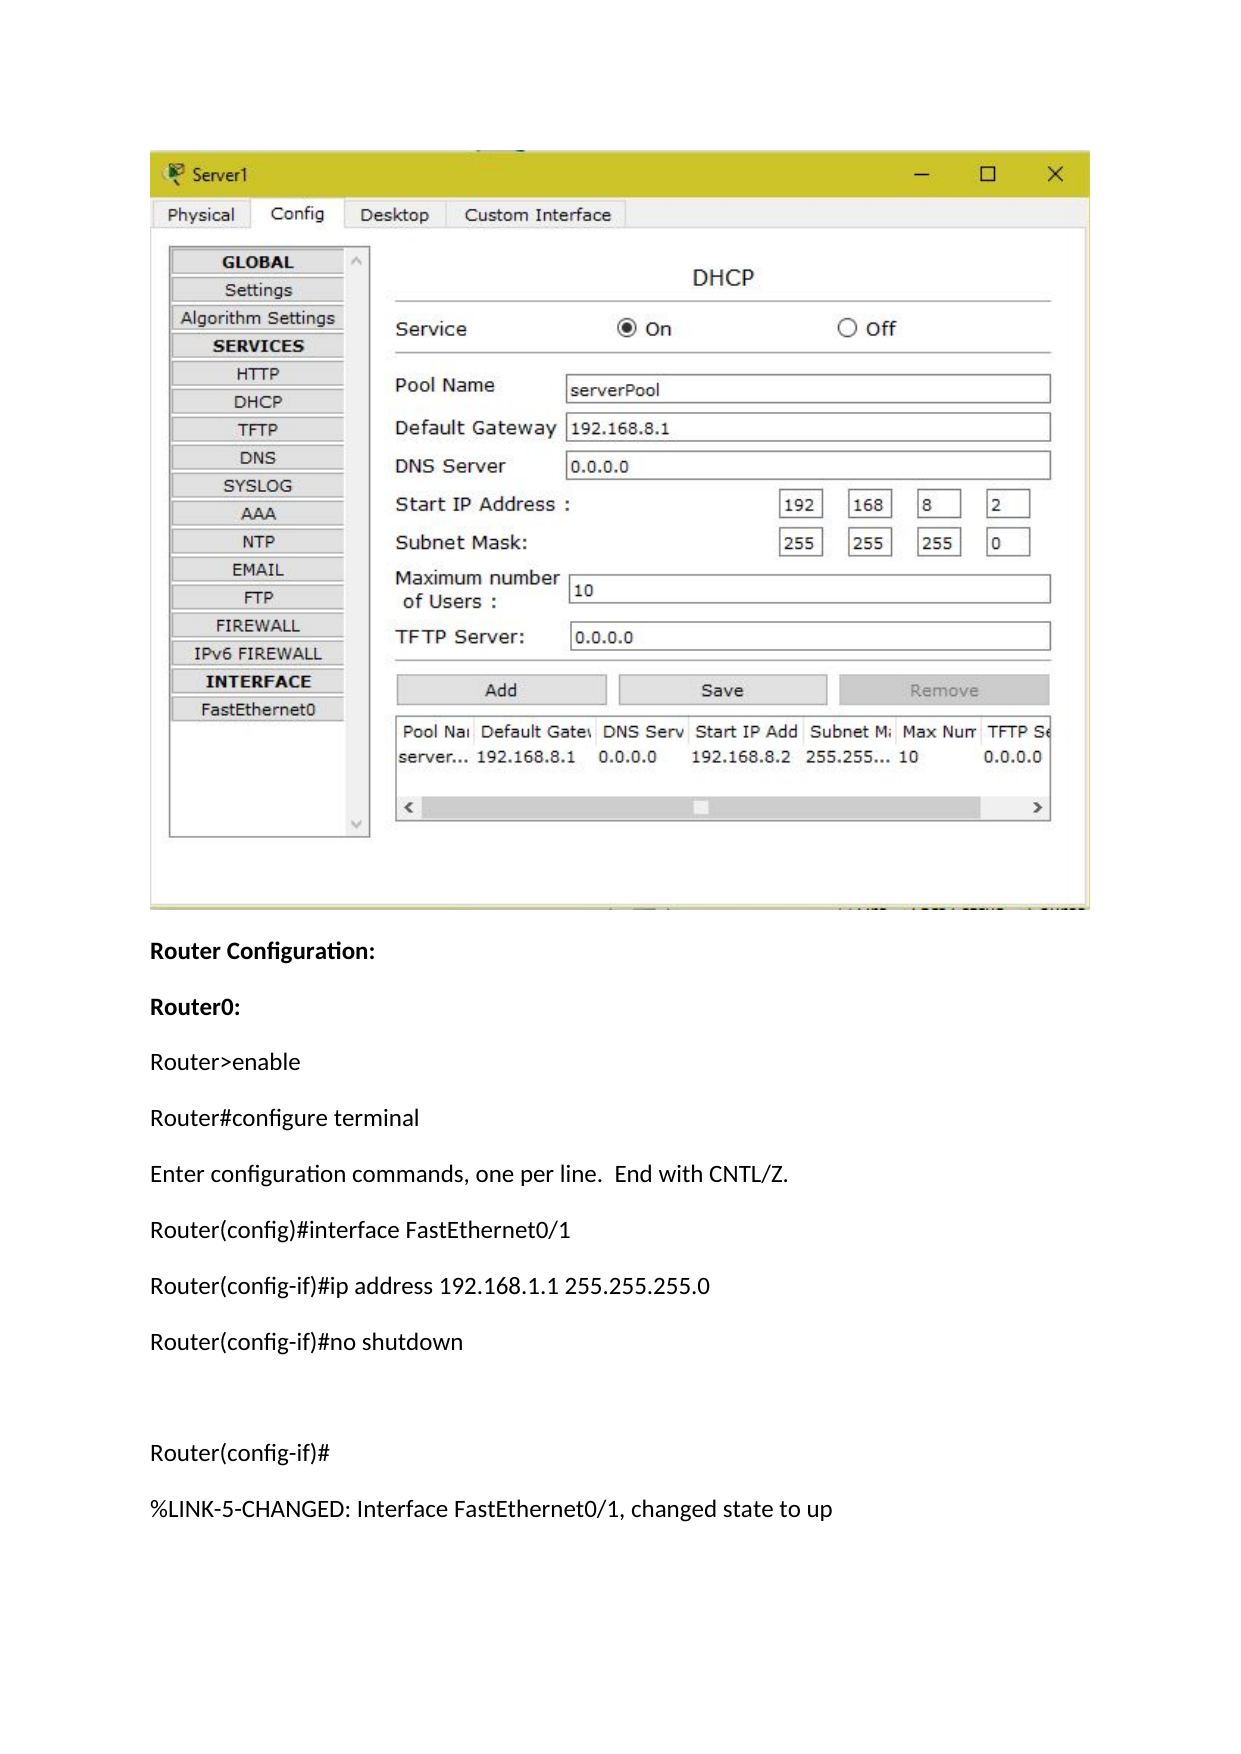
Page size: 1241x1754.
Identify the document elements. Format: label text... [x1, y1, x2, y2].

text Router Configuration: [150, 935, 1090, 965]
text Enter configuration commands, one per line. End with CNTL/Z. [150, 1158, 1090, 1189]
text Router>enable [150, 1046, 1090, 1077]
picture [150, 150, 1091, 910]
text Router(config-if)#ip address 192.168.1.1 255.255.255.0 [150, 1270, 1090, 1300]
text Router(config)#interface FastEthernet0/1 [150, 1214, 1090, 1244]
text Router#configure terminal [150, 1102, 1090, 1133]
text Router(config-if)# [150, 1437, 1090, 1468]
text %LINK-5-CHANGED: Interface FastEthernet0/1, changed state to up [150, 1493, 1090, 1524]
text Router(config-if)#no shutdown [150, 1326, 1090, 1356]
text Router0: [150, 991, 1090, 1021]
